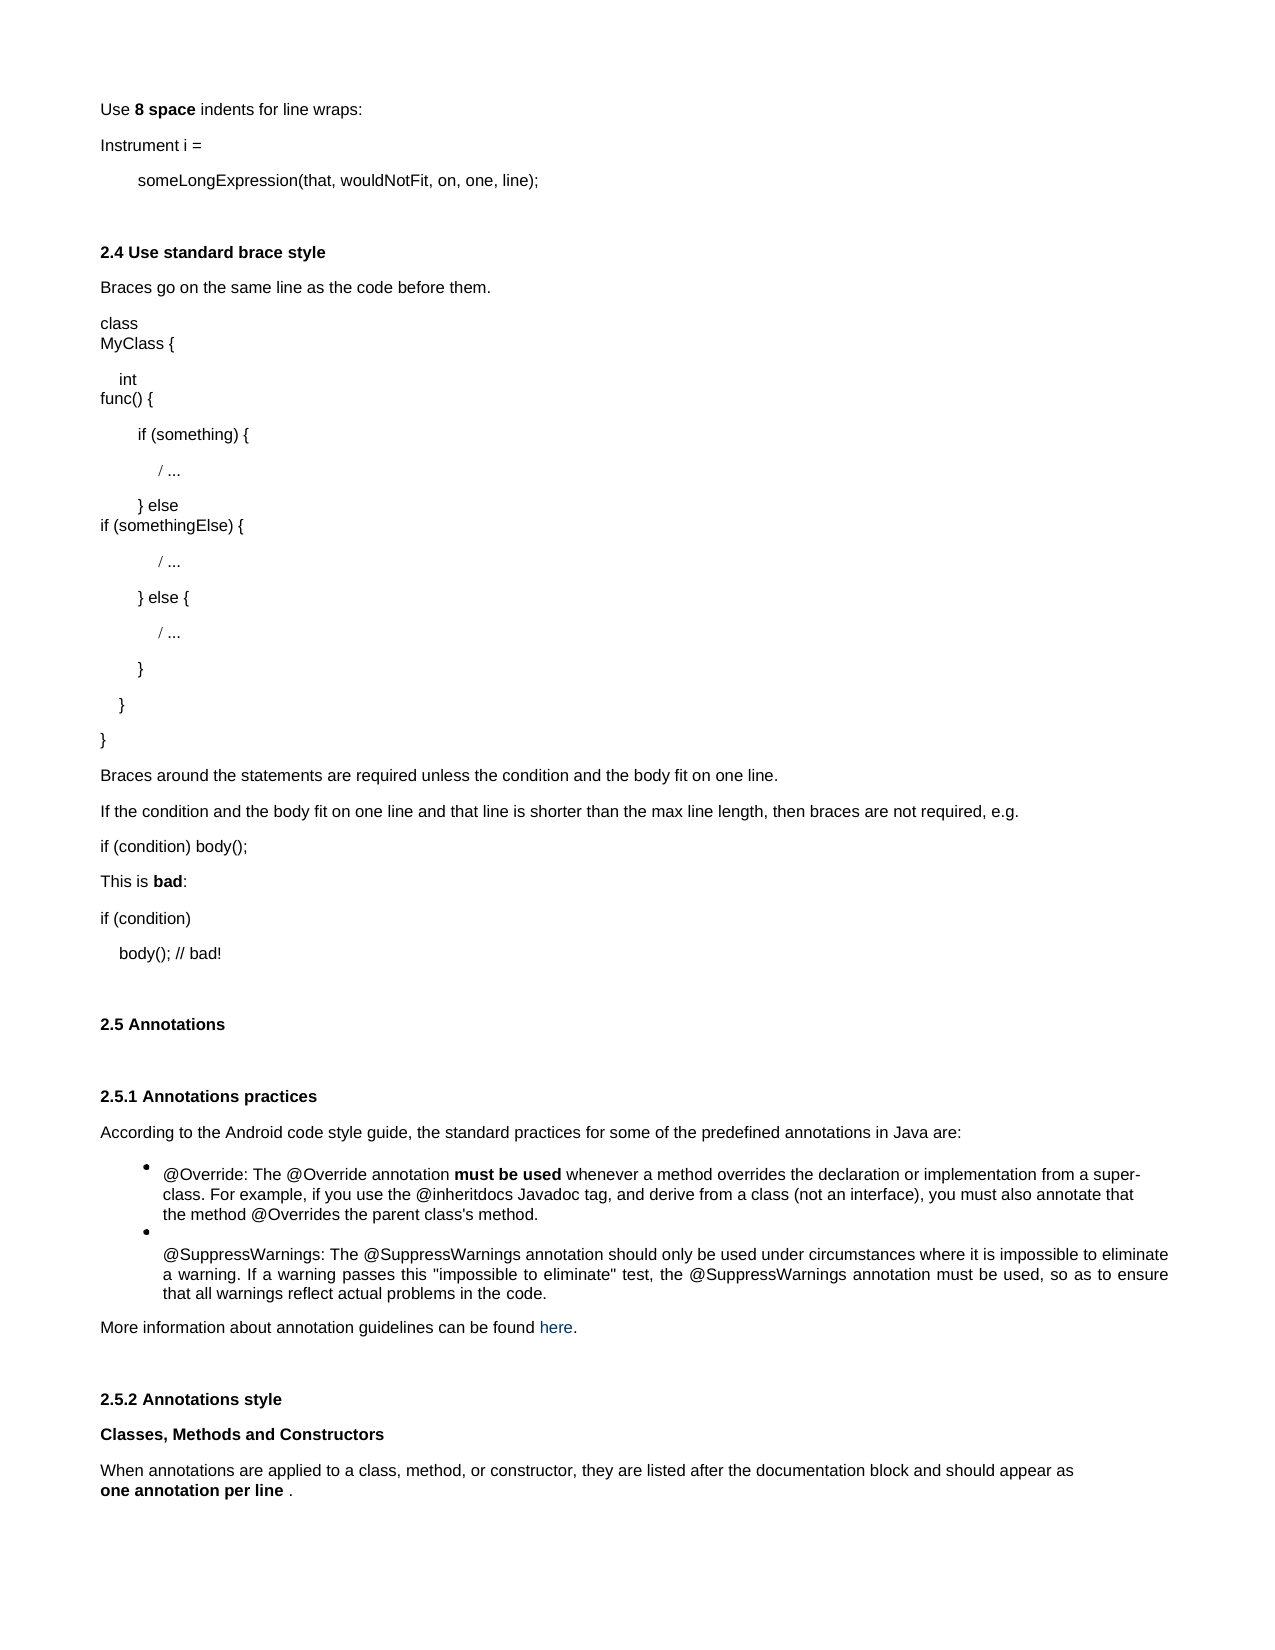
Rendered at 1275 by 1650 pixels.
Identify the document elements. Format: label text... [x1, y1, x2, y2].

text } [119, 694, 1187, 714]
text int func() { [100, 369, 155, 408]
text According to the Android code style guide, the standard practices for some of the predefined annotations in Java are: [100, 1122, 1187, 1142]
text } else [138, 496, 1187, 515]
picture [143, 1228, 150, 1235]
text / ... [98, 552, 241, 571]
text When annotations are applied to a class, method, or constructor, they are listed after the documentation block and should appear as [100, 1461, 1187, 1480]
text } else { [98, 587, 228, 607]
text } [100, 730, 1187, 749]
picture [143, 1163, 150, 1170]
text Braces around the statements are required unless the condition and the body fit on one line. [100, 766, 1187, 785]
text @Override: The @Override annotation must be used whenever a method overrides the declaration or implementation from a super- class. For example, if you use the @inheritdocs Javadoc tag, and derive from a class (not an interface), you must also annotate that the method @Overrides the parent class's method. [163, 1165, 1142, 1224]
list Annotations practices [100, 1087, 1187, 1106]
text / ... [98, 460, 241, 479]
text if (somethingElse) { [100, 516, 1187, 535]
text one annotation per line . [100, 1481, 1187, 1500]
text if (condition) body(); // bad! [100, 908, 224, 963]
text @SuppressWarnings: The @SuppressWarnings annotation should only be used under circumstances where it is impossible to eliminate a warning. If a warning passes this "impossible to eliminate" test, the @SuppressWarnings annotation must be used, so as to ensure that all warnings reflect actual problems in the code. [163, 1245, 1170, 1303]
text Braces go on the same line as the code before them. class [100, 262, 497, 333]
text if (something) { [138, 425, 1187, 444]
text More information about annotation guidelines can be found here. [100, 1318, 1187, 1337]
text someLongExpression(that, wouldNotFit, on, one, line); [138, 171, 1187, 190]
text Instrument i = [100, 136, 1187, 155]
text Classes, Methods and Constructors [100, 1425, 1187, 1444]
text MyClass { [100, 334, 1187, 353]
text This is bad: [100, 873, 1187, 892]
text / ... [98, 623, 241, 642]
list Annotations [100, 1015, 1187, 1034]
text } [138, 659, 1187, 678]
text Use 8 space indents for line wraps: [100, 99, 1187, 119]
list Use standard brace style [100, 242, 1187, 262]
text If the condition and the body fit on one line and that line is shorter than the max line length, then braces are not required, e.g. if (condition) body(); [100, 801, 1026, 856]
list Annotations style [100, 1389, 1187, 1408]
